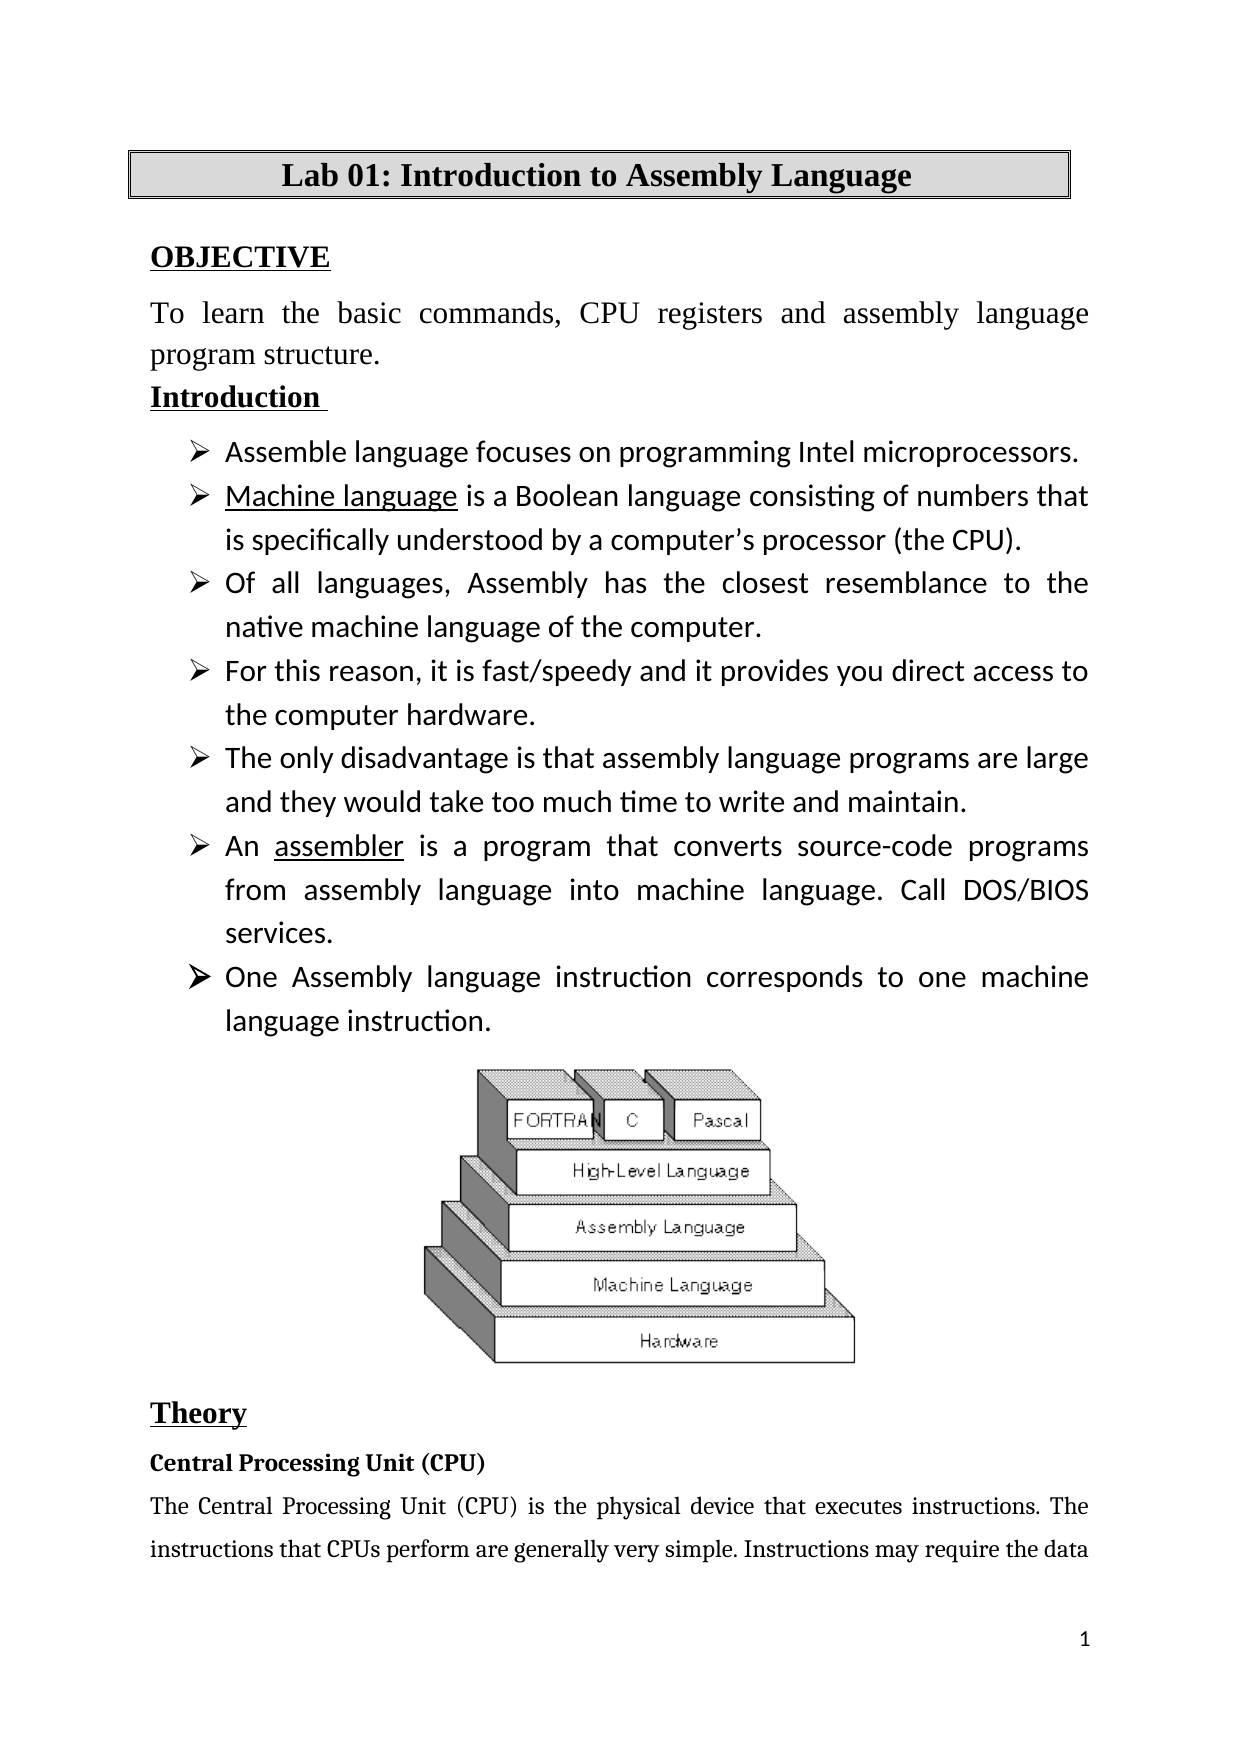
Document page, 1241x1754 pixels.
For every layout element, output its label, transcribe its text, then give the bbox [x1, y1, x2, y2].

list Assemble language focuses on programming Intel microprocessors. [187, 432, 1090, 470]
list Machine language is a Boolean language consisting of numbers that is specifically understood by a computer’s processor (the CPU). [187, 476, 1090, 558]
list One Assembly language instruction corresponds to one machine language instruction. [187, 957, 1090, 1039]
text Theory [150, 1394, 1090, 1431]
text OBJECTIVE [150, 239, 1090, 275]
list For this reason, it is fast/speedy and it provides you direct access to the computer hardware. [187, 651, 1090, 733]
text Central Processing Unit (CPU) [150, 1448, 1090, 1477]
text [150, 1492, 1090, 1563]
list The only disadvantage is that assembly language programs are large and they would take too much time to write and maintain. [187, 738, 1090, 820]
text To learn the basic commands, CPU registers and assembly language program structure. [150, 294, 1090, 371]
list An assembler is a program that converts source-code programs from assembly language into machine language. Call DOS/BIOS services. [187, 826, 1090, 952]
text Introduction [150, 378, 1090, 414]
list Of all languages, Assembly has the closest resemblance to the native machine language of the computer. [187, 563, 1090, 645]
picture [410, 1046, 868, 1379]
text Lab 01: Introduction to Assembly Language [131, 153, 1068, 196]
